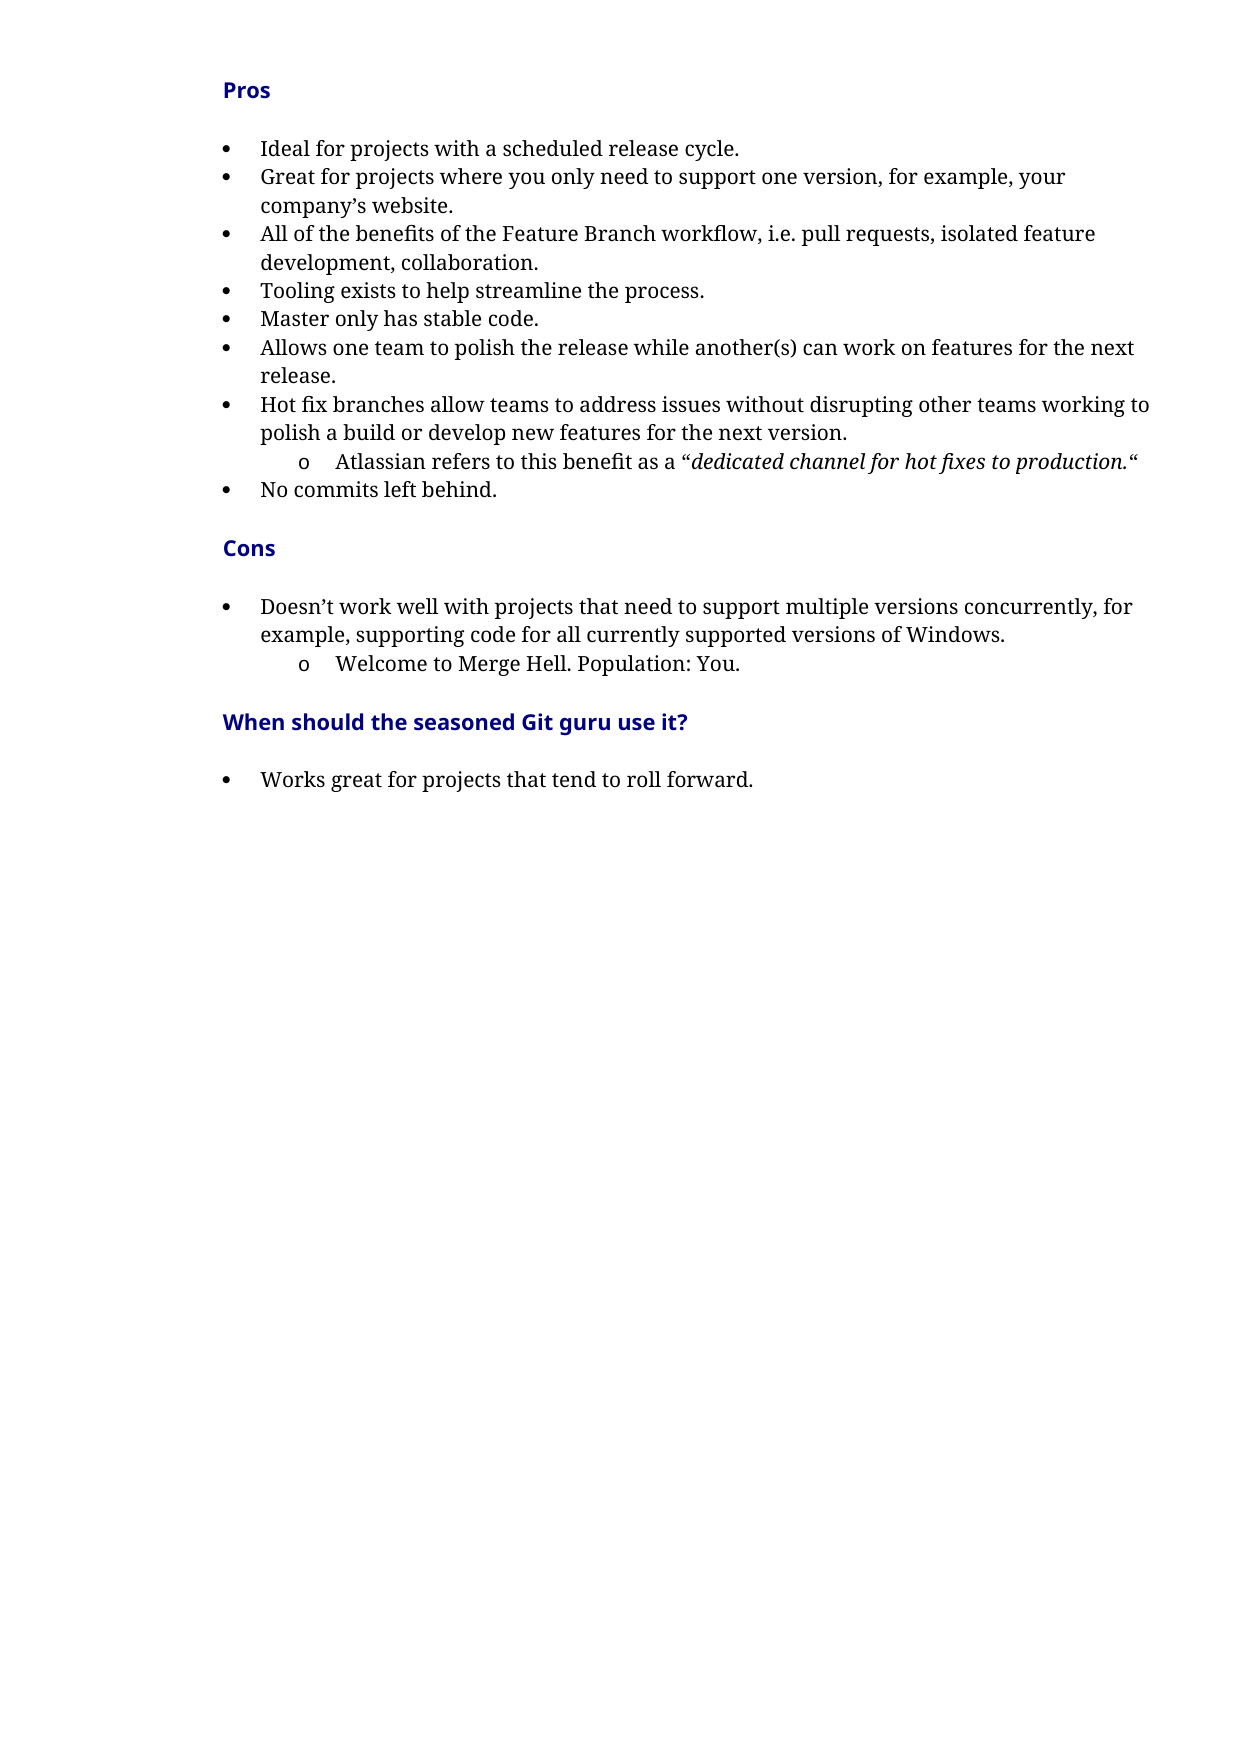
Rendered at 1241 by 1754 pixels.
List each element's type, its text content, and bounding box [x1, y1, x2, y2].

list Welcome to Merge Hell. Population: You. [298, 649, 1165, 677]
list Doesn’t work well with projects that need to support multiple versions concurrently, for example, supporting code for all currently supported versions of Windows. [223, 592, 1165, 649]
list Great for projects where you only need to support one version, for example, your company’s website. [223, 162, 1165, 219]
list Works great for projects that tend to roll forward. [223, 765, 1165, 794]
list Hot fix branches allow teams to address issues without disrupting other teams working to polish a build or develop new features for the next version. [223, 390, 1165, 447]
list All of the benefits of the Feature Branch workflow, i.e. pull requests, isolated feature development, collaboration. [223, 219, 1165, 276]
subtitle Pros [223, 75, 1165, 105]
list Master only has stable code. [223, 304, 1165, 333]
list Ideal for projects with a scheduled release cycle. [223, 134, 1165, 162]
subtitle When should the seasoned Git guru use it? [223, 706, 1165, 736]
list Atlassian refers to this benefit as a “dedicated channel for hot fixes to production.“ [298, 447, 1165, 475]
list No commits left behind. [223, 475, 1165, 504]
subtitle Cons [223, 533, 1165, 563]
list Allows one team to polish the release while another(s) can work on features for the next release. [223, 333, 1165, 390]
list Tooling exists to help streamline the process. [223, 276, 1165, 304]
